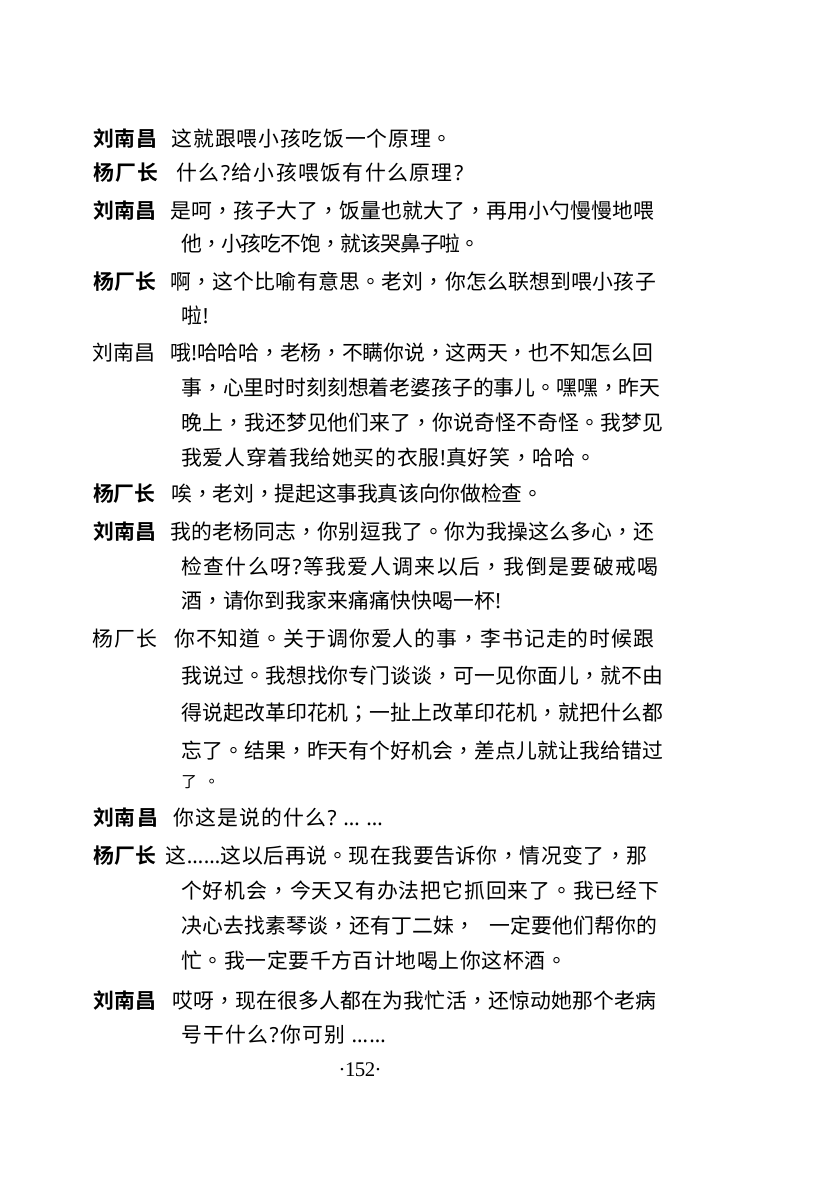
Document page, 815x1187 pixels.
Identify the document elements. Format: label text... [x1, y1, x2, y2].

text 杨厂长 唉，老刘，提起这事我真该向你做检查。 [93, 481, 692, 507]
text 刘南昌 哎呀，现在很多人都在为我忙活，还惊动她那个老病 号干什么?你可别 …… [93, 986, 662, 1049]
text 刘南昌 这就跟喂小孩吃饭一个原理。 [93, 125, 692, 152]
text 杨厂长 你不知道。关于调你爱人的事，李书记走的时候跟 [93, 626, 692, 651]
text 刘南昌 哦!哈哈哈，老杨，不瞒你说，这两天，也不知怎么回 事，心里时时刻刻想着老婆孩子的事儿。嘿嘿，昨天 晚上，我还梦见他们来了，你说奇怪不奇怪。我梦见 我爱人穿着我给她买的衣服!真好笑，哈哈。 [93, 338, 664, 471]
text 杨厂长 啊，这个比喻有意思。老刘，你怎么联想到喂小孩子 啦! [93, 267, 662, 330]
text 我说过。我想找你专门谈谈，可一见你面儿，就不由 得说起改革印花机；一扯上改革印花机，就把什么都 忘了。结果，昨天有个好机会，差点儿就让我给错过 了 。 [181, 661, 664, 792]
text 杨厂长 什么?给小孩喂饭有什么原理? [93, 160, 692, 186]
text 刘南昌 是呵，孩子大了，饭量也就大了，再用小勺慢慢地喂 他，小孩吃不饱，就该哭鼻子啦。 [93, 197, 661, 258]
text 杨厂长 这……这以后再说。现在我要告诉你，情况变了，那 个好机会，今天又有办法把它抓回来了。我已经下 决心去找素琴谈，还有丁二妹， 一定要他们帮你的 忙。我一定要千方百计地喝上你这杯酒。 [93, 841, 663, 974]
text 刘南昌 你这是说的什么? … … [93, 804, 692, 831]
text 刘南昌 我的老杨同志，你别逗我了。你为我操这么多心，还 检查什么呀?等我爱人调来以后，我倒是要破戒喝 酒，请你到我家来痛痛快快喝一杯! [93, 517, 662, 614]
